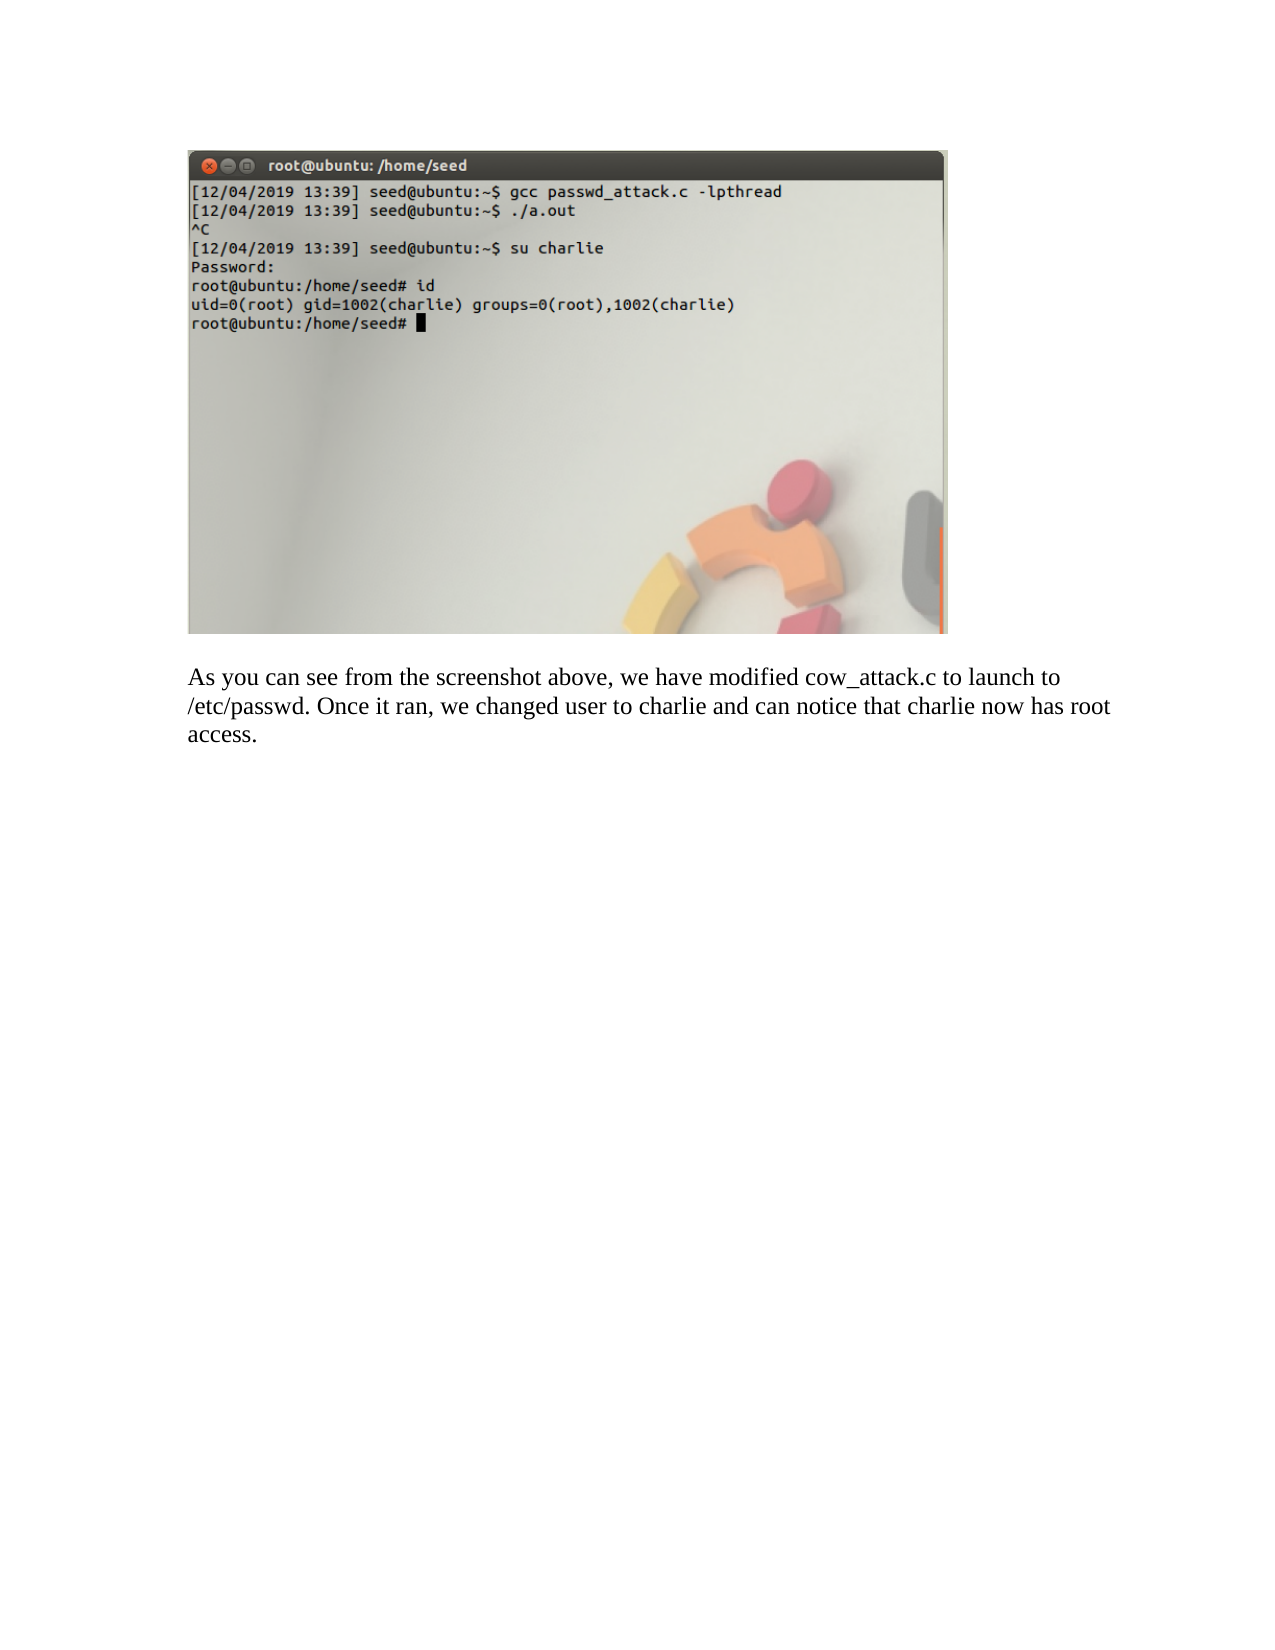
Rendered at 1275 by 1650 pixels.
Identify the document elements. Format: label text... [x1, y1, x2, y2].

picture [187, 150, 948, 634]
list As you can see from the screenshot above, we have modified cow_attack.c to launch to /etc/passwd. Once it ran, we changed user to charlie and can notice that charlie now has root access. [187, 662, 1125, 748]
